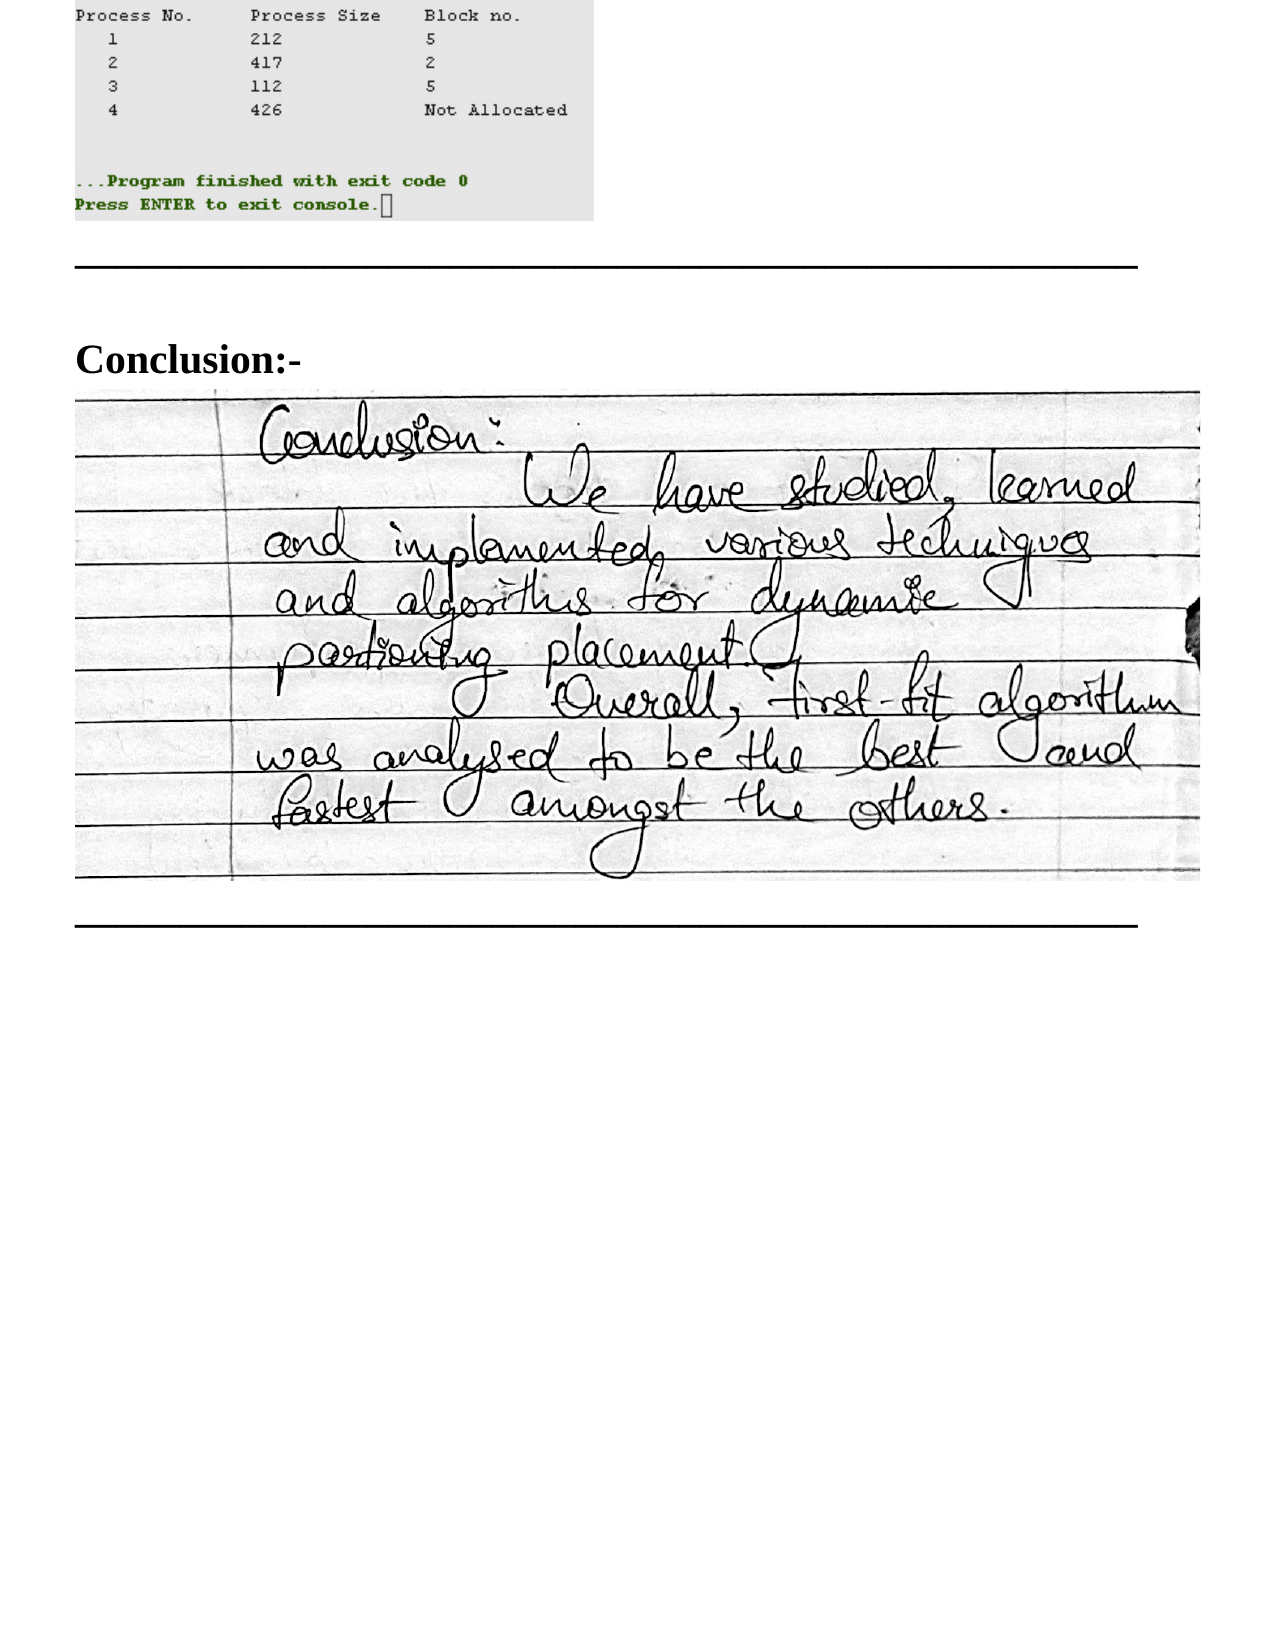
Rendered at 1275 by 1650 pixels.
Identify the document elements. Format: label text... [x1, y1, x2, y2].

text ___________________________________________________ [75, 884, 1200, 932]
picture [75, 389, 1200, 881]
text Conclusion:- [75, 334, 1200, 382]
picture [75, 0, 594, 221]
text ___________________________________________________ [75, 224, 1200, 272]
